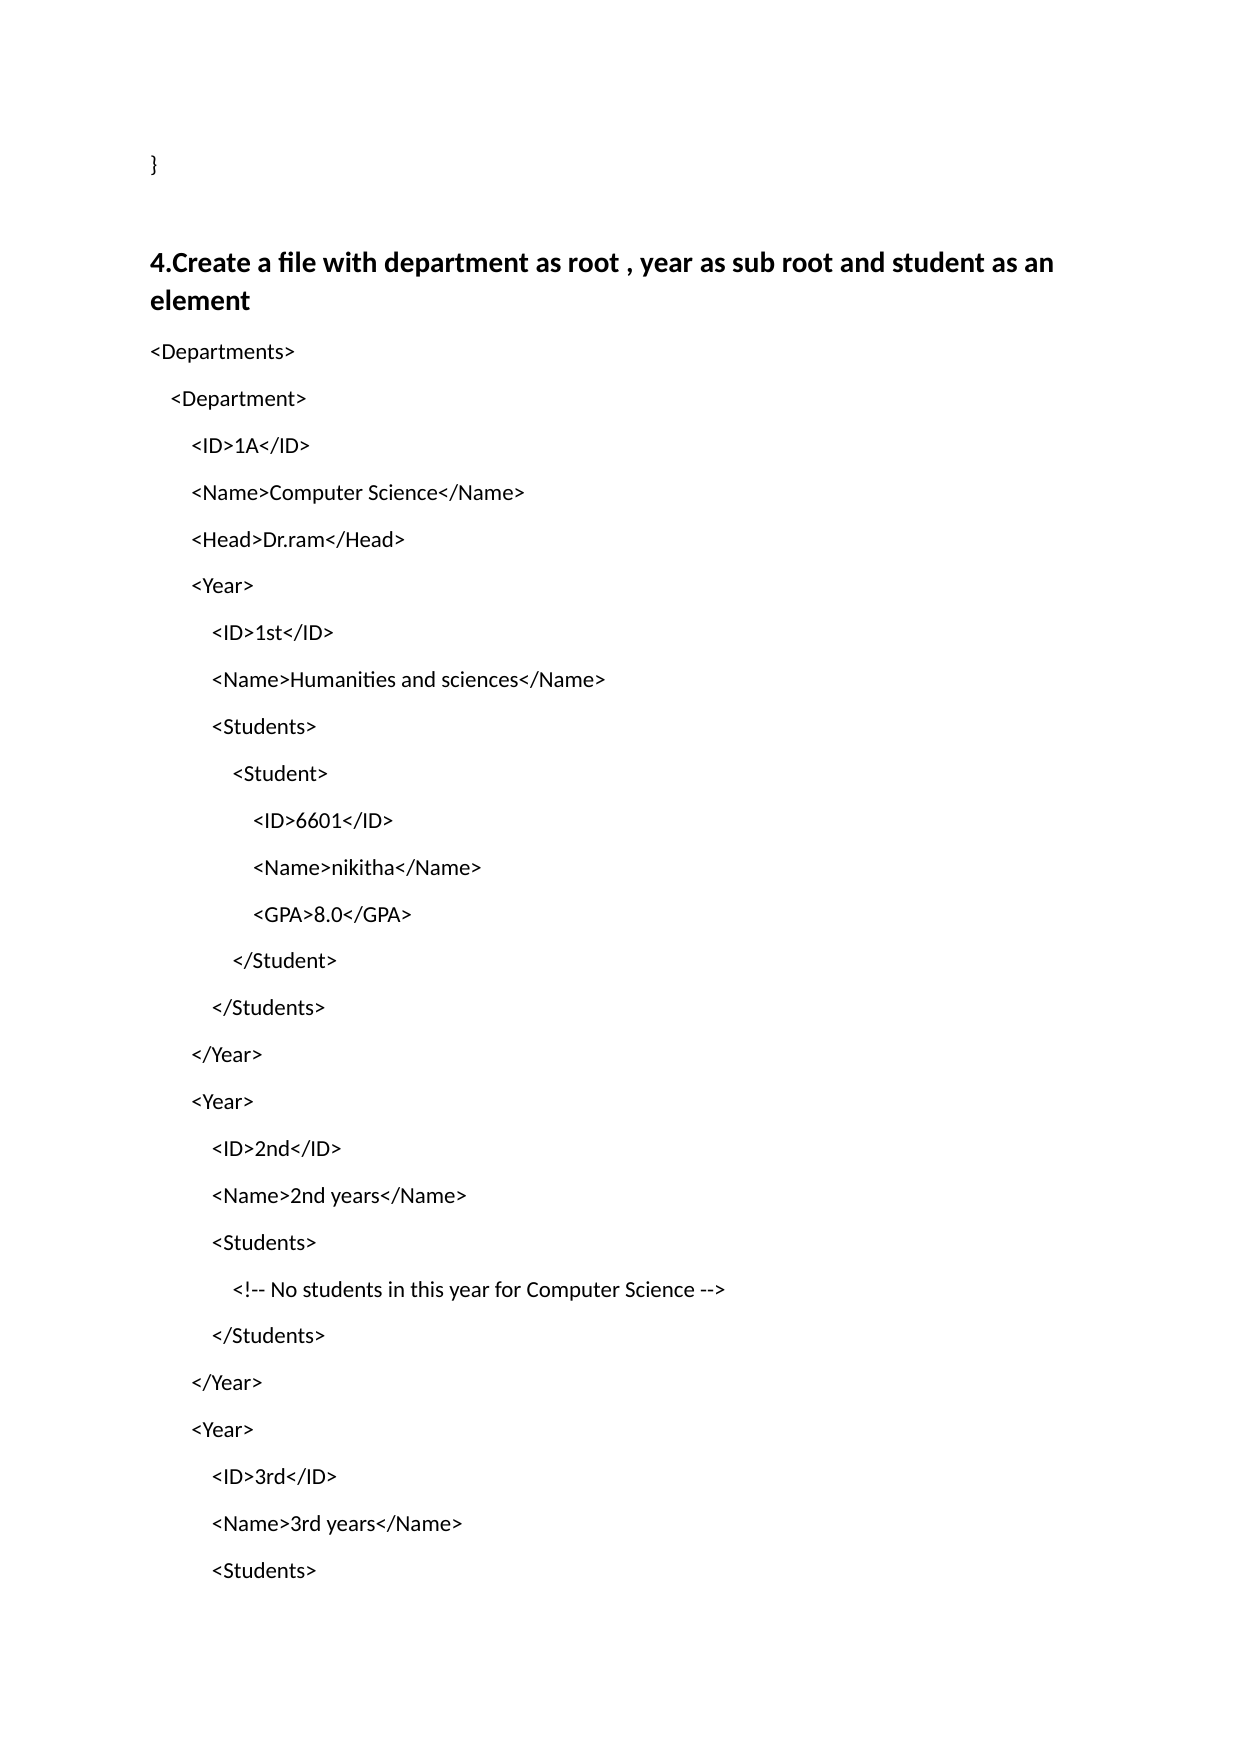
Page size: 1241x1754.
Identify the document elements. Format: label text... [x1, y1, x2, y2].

text <Name>Computer Science</Name> [150, 478, 1090, 506]
text <Year> [150, 572, 1090, 600]
text </Students> [150, 993, 1090, 1022]
text </Year> [150, 1368, 1090, 1397]
text </Student> [150, 947, 1090, 975]
text <Students> [150, 712, 1090, 740]
text 4.Create a file with department as root , year as sub root and student as an element [150, 244, 1090, 318]
text <ID>6601</ID> [150, 806, 1090, 834]
text <Name>2nd years</Name> [150, 1181, 1090, 1209]
text <Head>Dr.ram</Head> [150, 525, 1090, 553]
text <Name>Humanities and sciences</Name> [150, 665, 1090, 693]
text <ID>1st</ID> [150, 618, 1090, 647]
text <Year> [150, 1415, 1090, 1443]
text <Students> [150, 1556, 1090, 1584]
text <GPA>8.0</GPA> [150, 900, 1090, 928]
text <Name>nikitha</Name> [150, 853, 1090, 881]
text <ID>3rd</ID> [150, 1462, 1090, 1490]
text <ID>2nd</ID> [150, 1134, 1090, 1162]
text <Year> [150, 1087, 1090, 1115]
text <Student> [150, 759, 1090, 787]
text <!-- No students in this year for Computer Science --> [150, 1275, 1090, 1303]
text <Name>3rd years</Name> [150, 1509, 1090, 1537]
text <Department> [150, 384, 1090, 412]
text } [150, 150, 1090, 178]
text <Departments> [150, 337, 1090, 365]
text <Students> [150, 1228, 1090, 1256]
text <ID>1A</ID> [150, 431, 1090, 459]
text </Year> [150, 1040, 1090, 1068]
text </Students> [150, 1322, 1090, 1350]
